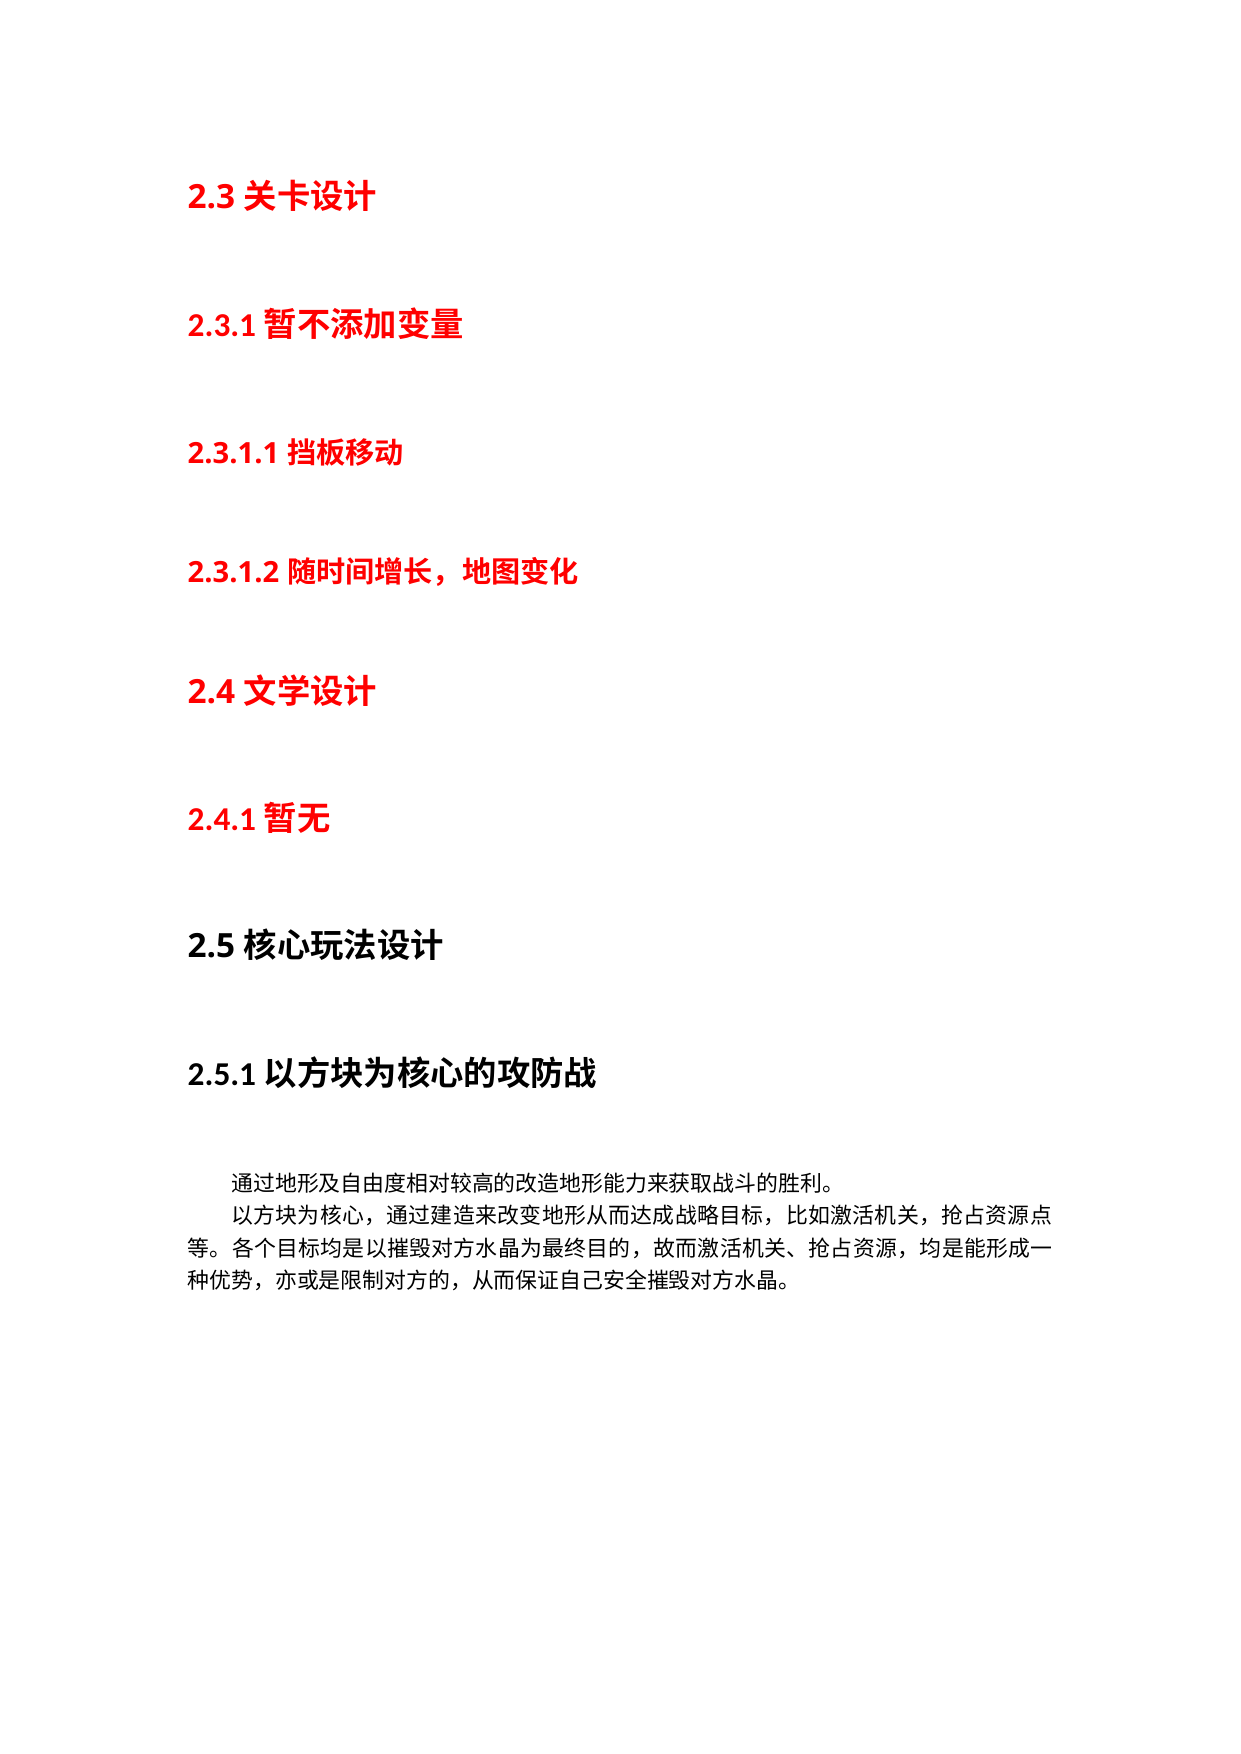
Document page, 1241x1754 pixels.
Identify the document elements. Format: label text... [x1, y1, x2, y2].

text 以方块为核心，通过建造来改变地形从而达成战略目标，比如激活机关，抢占资源点等。各个目标均是以摧毁对方水晶为最终目的，故而激活机关、抢占资源，均是能形成一种优势，亦或是限制对方的，从而保证自己安全摧毁对方水晶。 [187, 1198, 1053, 1296]
text 通过地形及自由度相对较高的改造地形能力来获取战斗的胜利。 [187, 1166, 1053, 1198]
text 核心玩法设计 [187, 911, 1053, 976]
text 以方块为核心的攻防战 [187, 1038, 1053, 1103]
text 暂无 [187, 784, 1053, 849]
text 挡板移动 [187, 419, 1053, 484]
text 文学设计 [187, 656, 1053, 721]
text 暂不添加变量 [187, 289, 1053, 354]
text 关卡设计 [187, 162, 1053, 227]
text 随时间增长，地图变化 [187, 537, 1053, 602]
